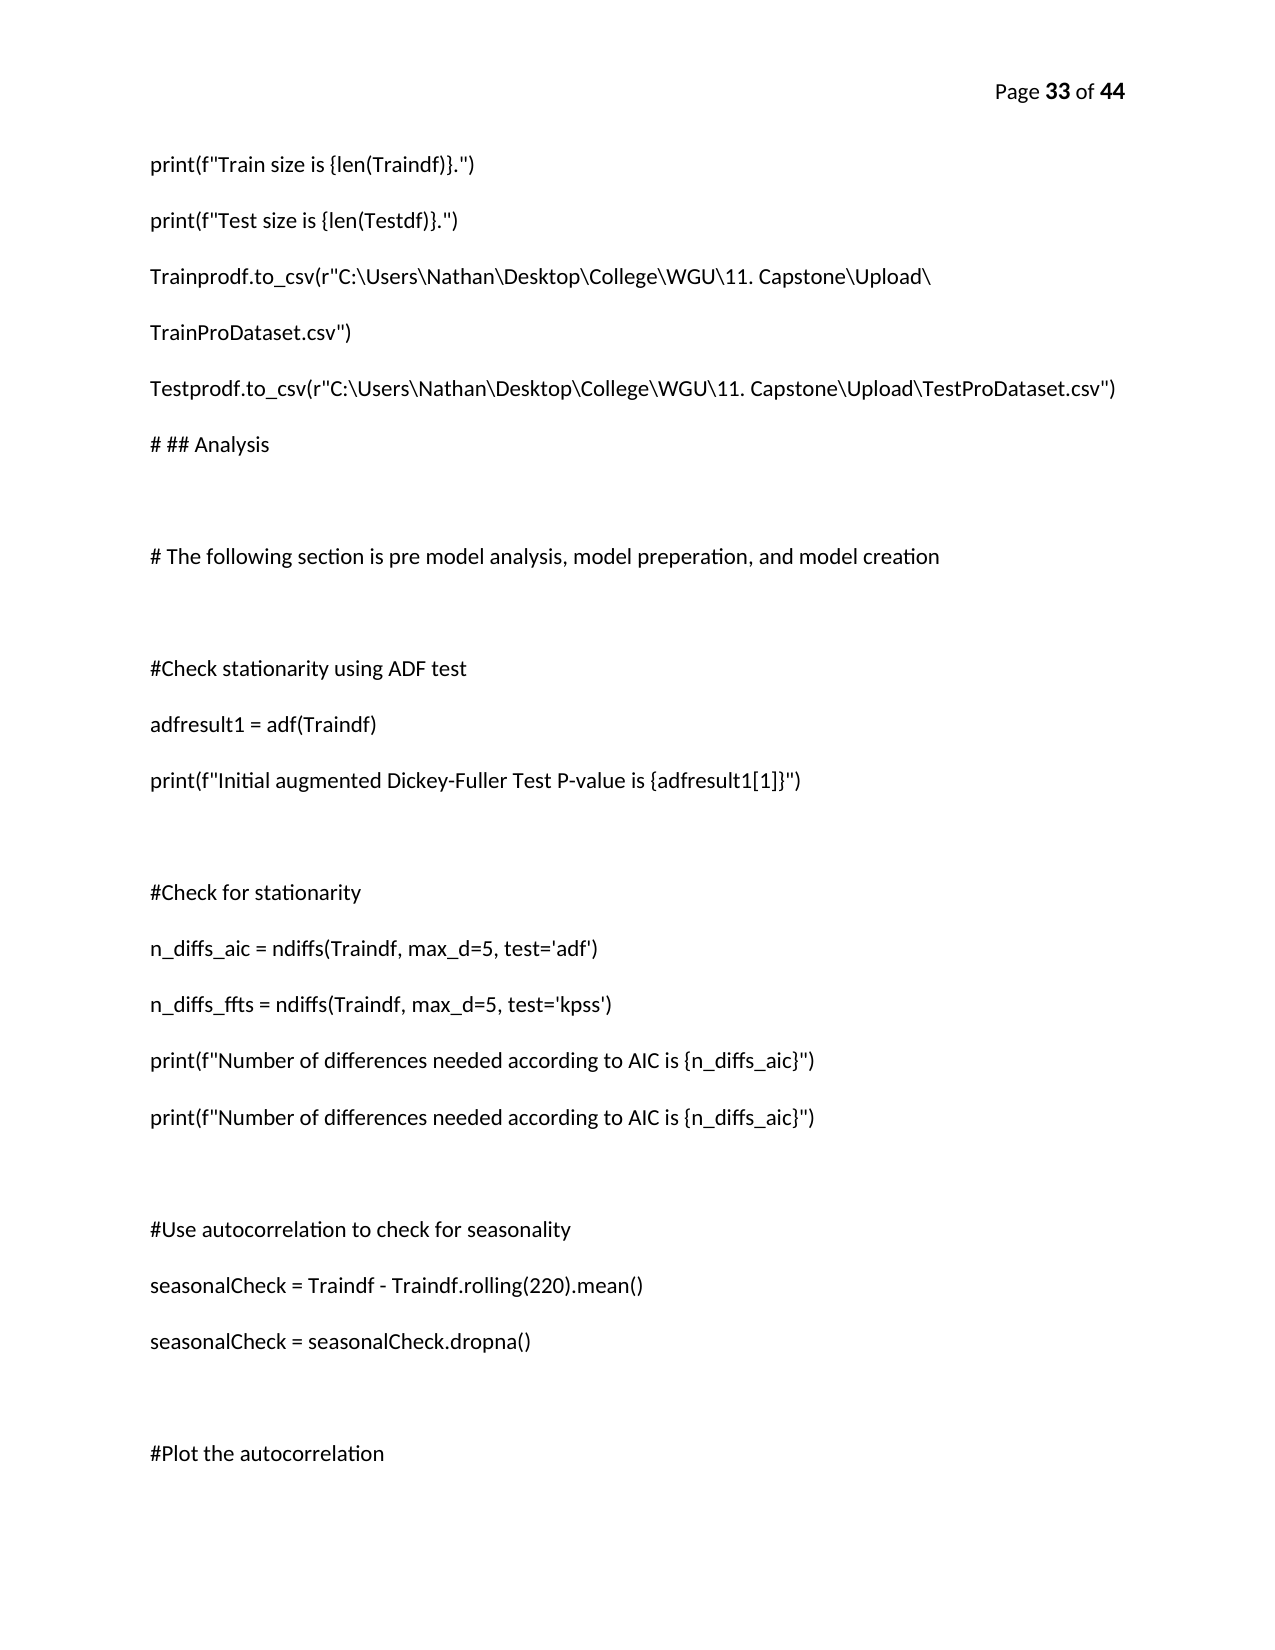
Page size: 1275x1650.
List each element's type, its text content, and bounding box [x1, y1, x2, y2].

text #Plot the autocorrelation [150, 1439, 1125, 1467]
text #Use autocorrelation to check for seasonality [150, 1215, 1125, 1243]
text # ## Analysis [150, 430, 1125, 458]
text seasonalCheck = Traindf - Traindf.rolling(220).mean() [150, 1271, 1125, 1299]
text #Check stationarity using ADF test [150, 654, 1125, 682]
text print(f"Number of differences needed according to AIC is {n_diffs_aic}") [150, 1047, 1125, 1075]
text #Check for stationarity [150, 878, 1125, 907]
text n_diffs_aic = ndiffs(Traindf, max_d=5, test='adf') [150, 934, 1125, 963]
text print(f"Train size is {len(Traindf)}.") [150, 150, 1125, 178]
text adfresult1 = adf(Traindf) [150, 710, 1125, 738]
text print(f"Test size is {len(Testdf)}.") [150, 206, 1125, 234]
text seasonalCheck = seasonalCheck.dropna() [150, 1327, 1125, 1355]
text Testprodf.to_csv(r"C:\Users\Nathan\Desktop\College\WGU\11. Capstone\Upload\TestProDataset.csv") [150, 374, 1125, 402]
text print(f"Initial augmented Dickey-Fuller Test P-value is {adfresult1[1]}") [150, 766, 1125, 794]
text # The following section is pre model analysis, model preperation, and model creation [150, 542, 1125, 570]
text print(f"Number of differences needed according to AIC is {n_diffs_aic}") [150, 1103, 1125, 1131]
text Trainprodf.to_csv(r"C:\Users\Nathan\Desktop\College\WGU\11. Capstone\Upload\TrainProDataset.csv") [150, 262, 1125, 346]
text n_diffs_ffts = ndiffs(Traindf, max_d=5, test='kpss') [150, 991, 1125, 1019]
